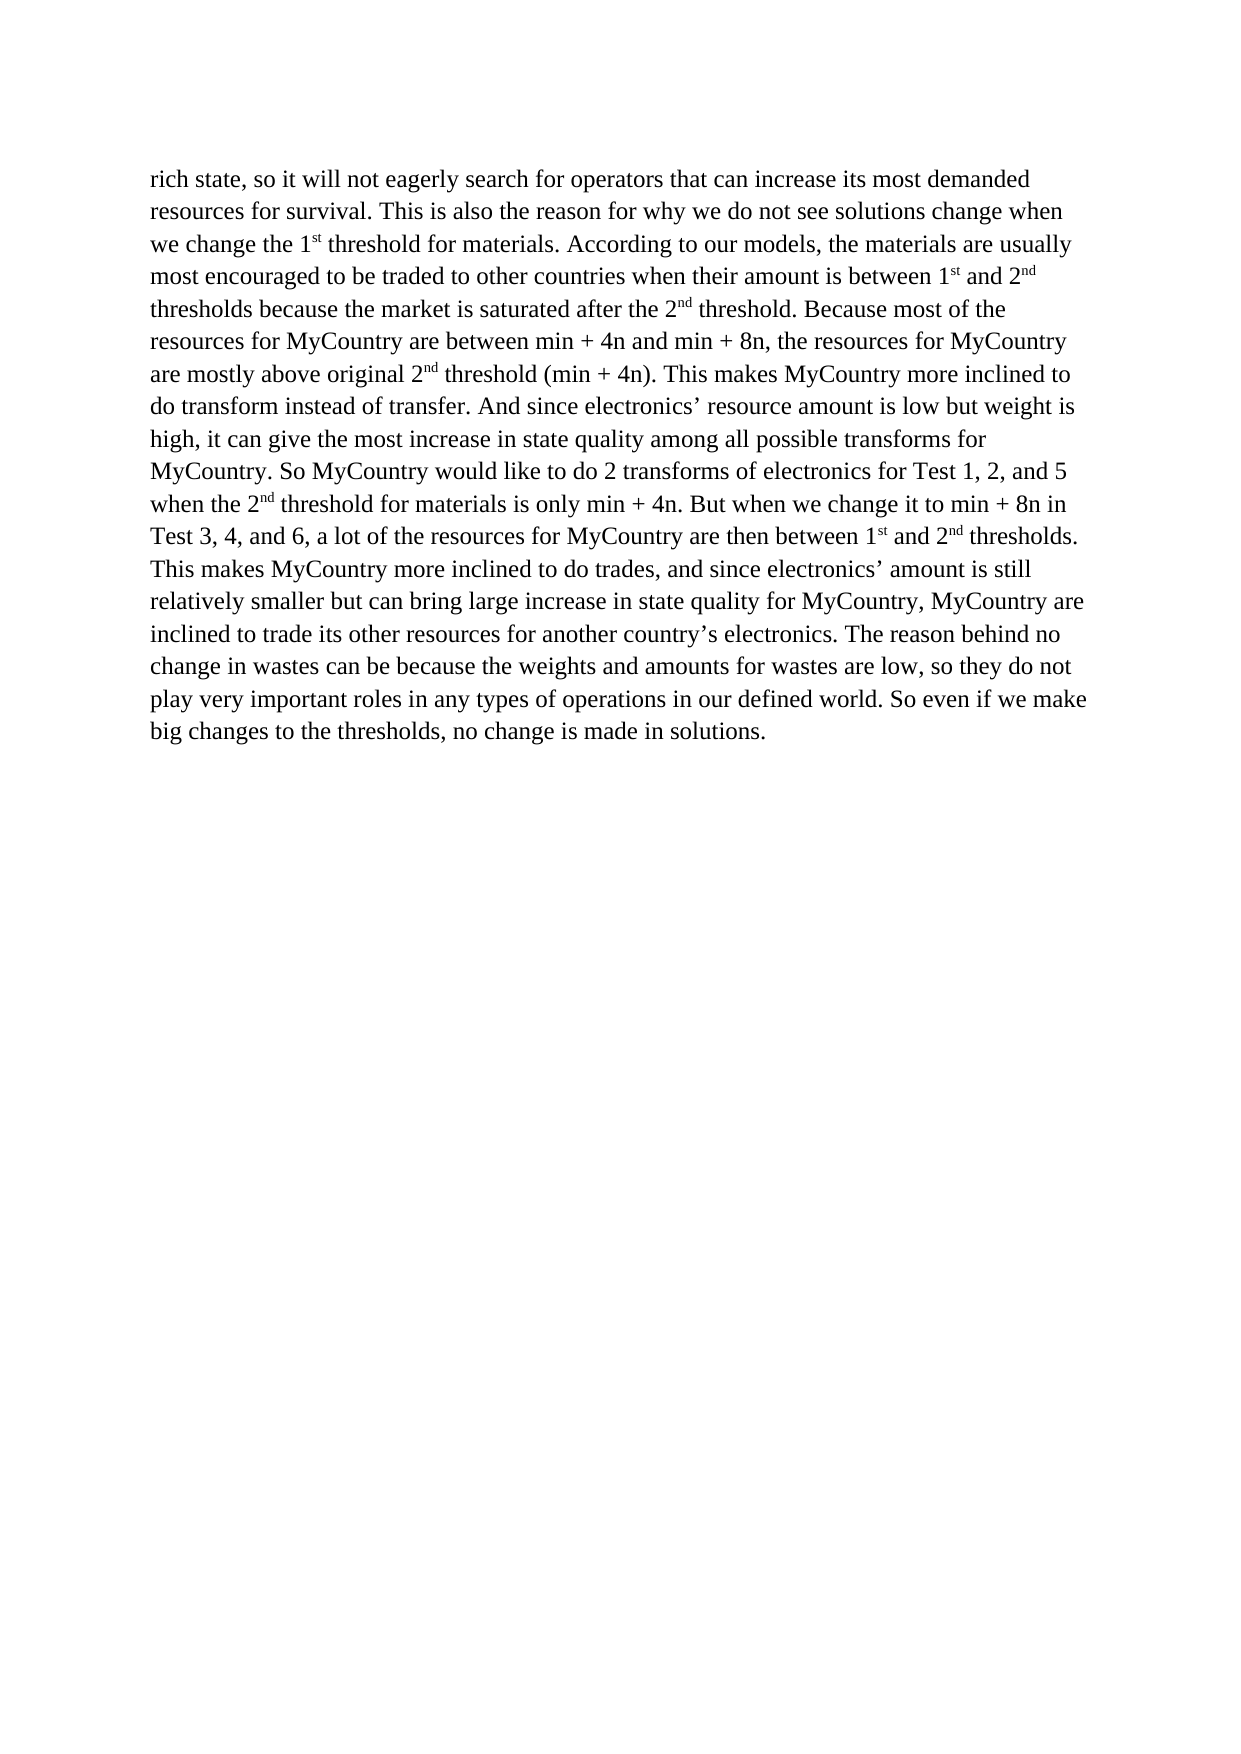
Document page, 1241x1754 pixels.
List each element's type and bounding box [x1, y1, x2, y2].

text [150, 162, 1090, 747]
